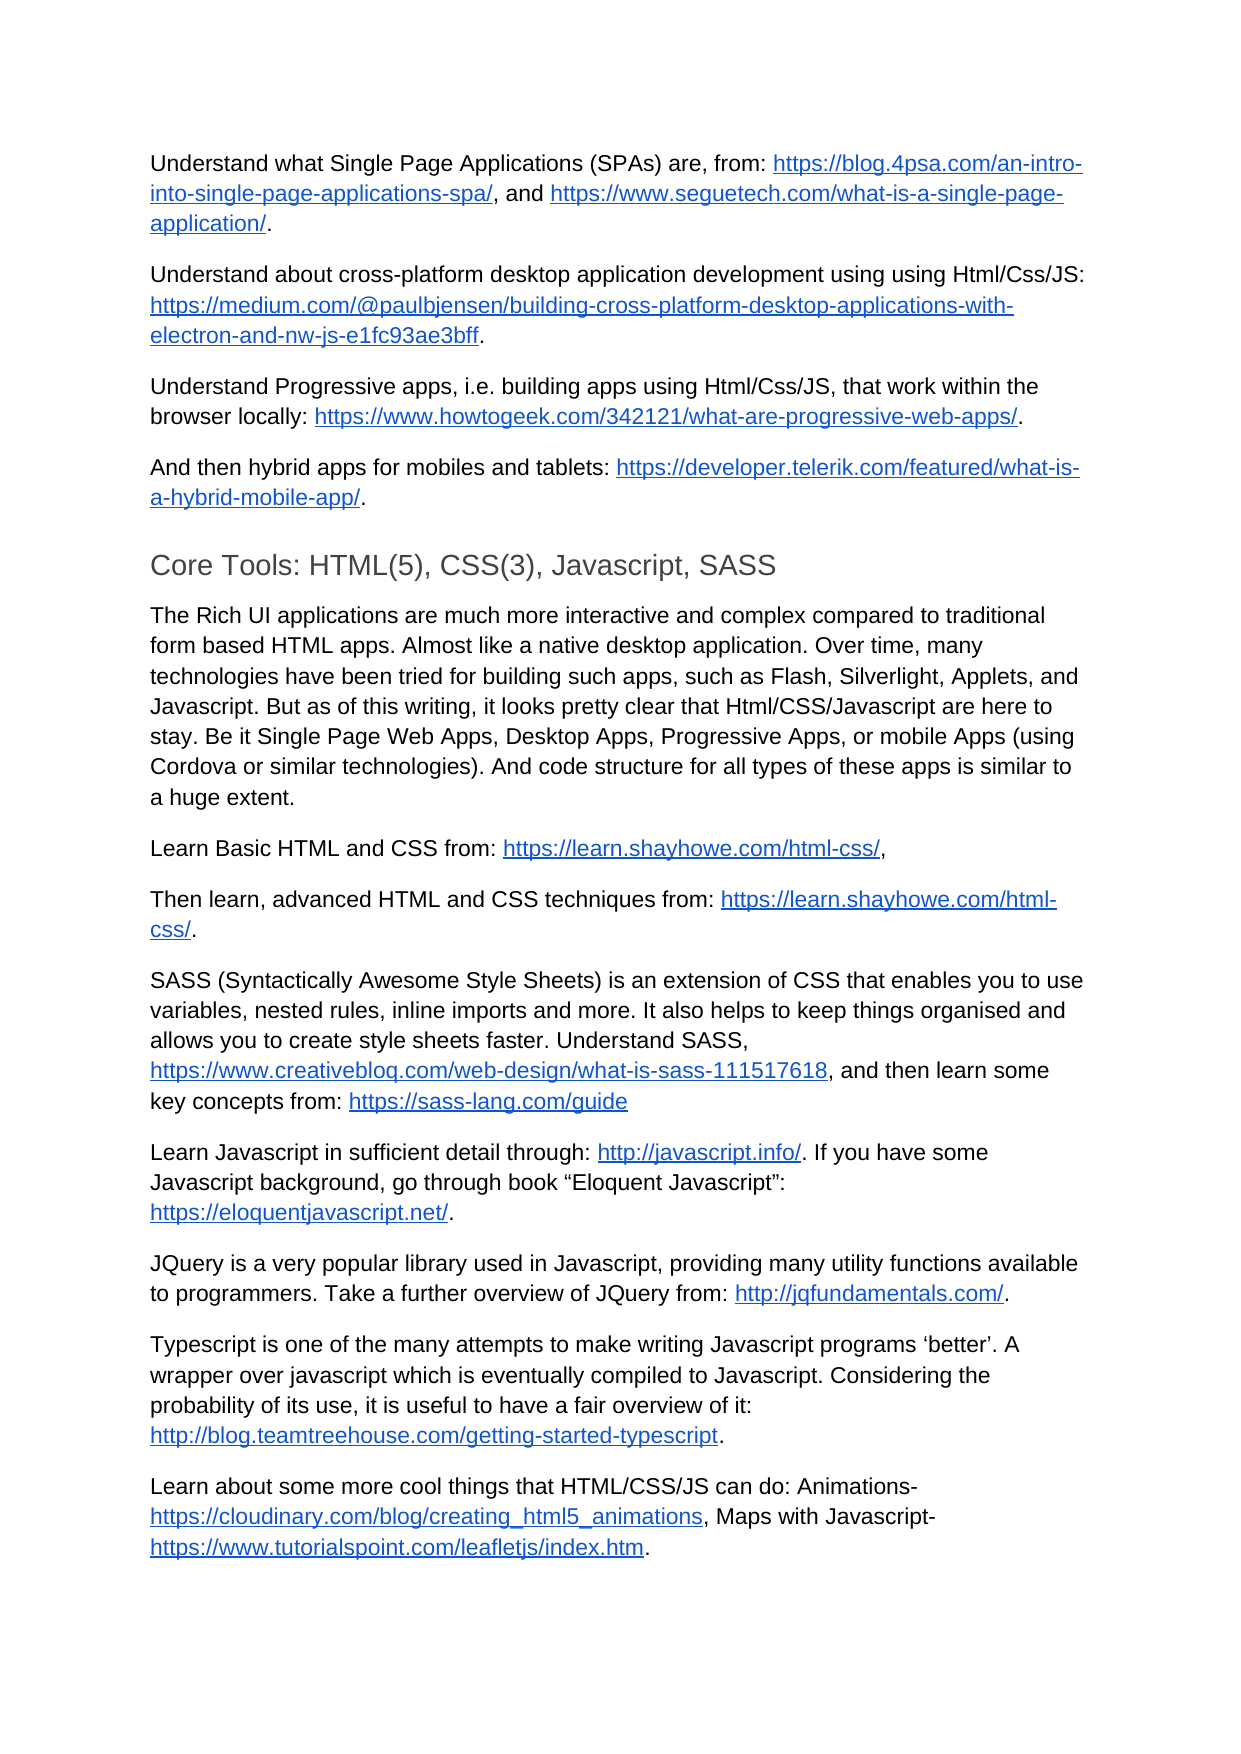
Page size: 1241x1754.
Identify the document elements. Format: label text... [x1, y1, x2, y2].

text Then learn, advanced HTML and CSS techniques from: https://learn.shayhowe.com/html-css/. [150, 886, 1090, 942]
text Typescript is one of the many attempts to make writing Javascript programs ‘better’. A wrapper over javascript which is eventually compiled to Javascript. Considering the probability of its use, it is useful to have a fair overview of it: http://blog.teamtreehouse.com/getting-started-typescript. [150, 1331, 1090, 1448]
text JQuery is a very popular library used in Javascript, providing many utility functions available to programmers. Take a further overview of JQuery from: http://jqfundamentals.com/. [150, 1250, 1090, 1307]
text Understand about cross-platform desktop application development using using Html/Css/JS: https://medium.com/@paulbjensen/building-cross-platform-desktop-applications-with-electron-and-nw-js-e1fc93ae3bff. [150, 261, 1090, 348]
text Learn about some more cool things that HTML/CSS/JS can do: Animations- https://cloudinary.com/blog/creating_html5_animations, Maps with Javascript- https://www.tutorialspoint.com/leafletjs/index.htm. [150, 1473, 1090, 1560]
text Learn Javascript in sufficient detail through: http://javascript.info/. If you have some Javascript background, go through book “Eloquent Javascript”: https://eloquentjavascript.net/. [150, 1139, 1090, 1226]
subtitle Core Tools: HTML(5), CSS(3), Javascript, SASS [150, 548, 1090, 581]
text Understand what Single Page Applications (SPAs) are, from: https://blog.4psa.com/an-intro-into-single-page-applications-spa/, and https://www.seguetech.com/what-is-a-single-page-application/. [150, 150, 1090, 237]
text And then hybrid apps for mobiles and tablets: https://developer.telerik.com/featured/what-is-a-hybrid-mobile-app/. [150, 454, 1090, 511]
text Understand Progressive apps, i.e. building apps using Html/Css/JS, that work within the browser locally: https://www.howtogeek.com/342121/what-are-progressive-web-apps/. [150, 373, 1090, 429]
text Learn Basic HTML and CSS from: https://learn.shayhowe.com/html-css/, [150, 834, 1090, 861]
text SASS (Syntactically Awesome Style Sheets) is an extension of CSS that enables you to use variables, nested rules, inline imports and more. It also helps to keep things organised and allows you to create style sheets faster. Understand SASS, https://www.creativebloq.com/web-design/what-is-sass-111517618, and then learn some key concepts from: https://sass-lang.com/guide [150, 967, 1090, 1114]
text The Rich UI applications are much more interactive and complex compared to traditional form based HTML apps. Almost like a native desktop application. Over time, many technologies have been tried for building such apps, such as Flash, Silverlight, Applets, and Javascript. But as of this writing, it looks pretty clear that Html/CSS/Javascript are here to stay. Be it Single Page Web Apps, Desktop Apps, Progressive Apps, or mobile Apps (using Cordova or similar technologies). And code structure for all types of these apps is similar to a huge extent. [150, 602, 1090, 810]
